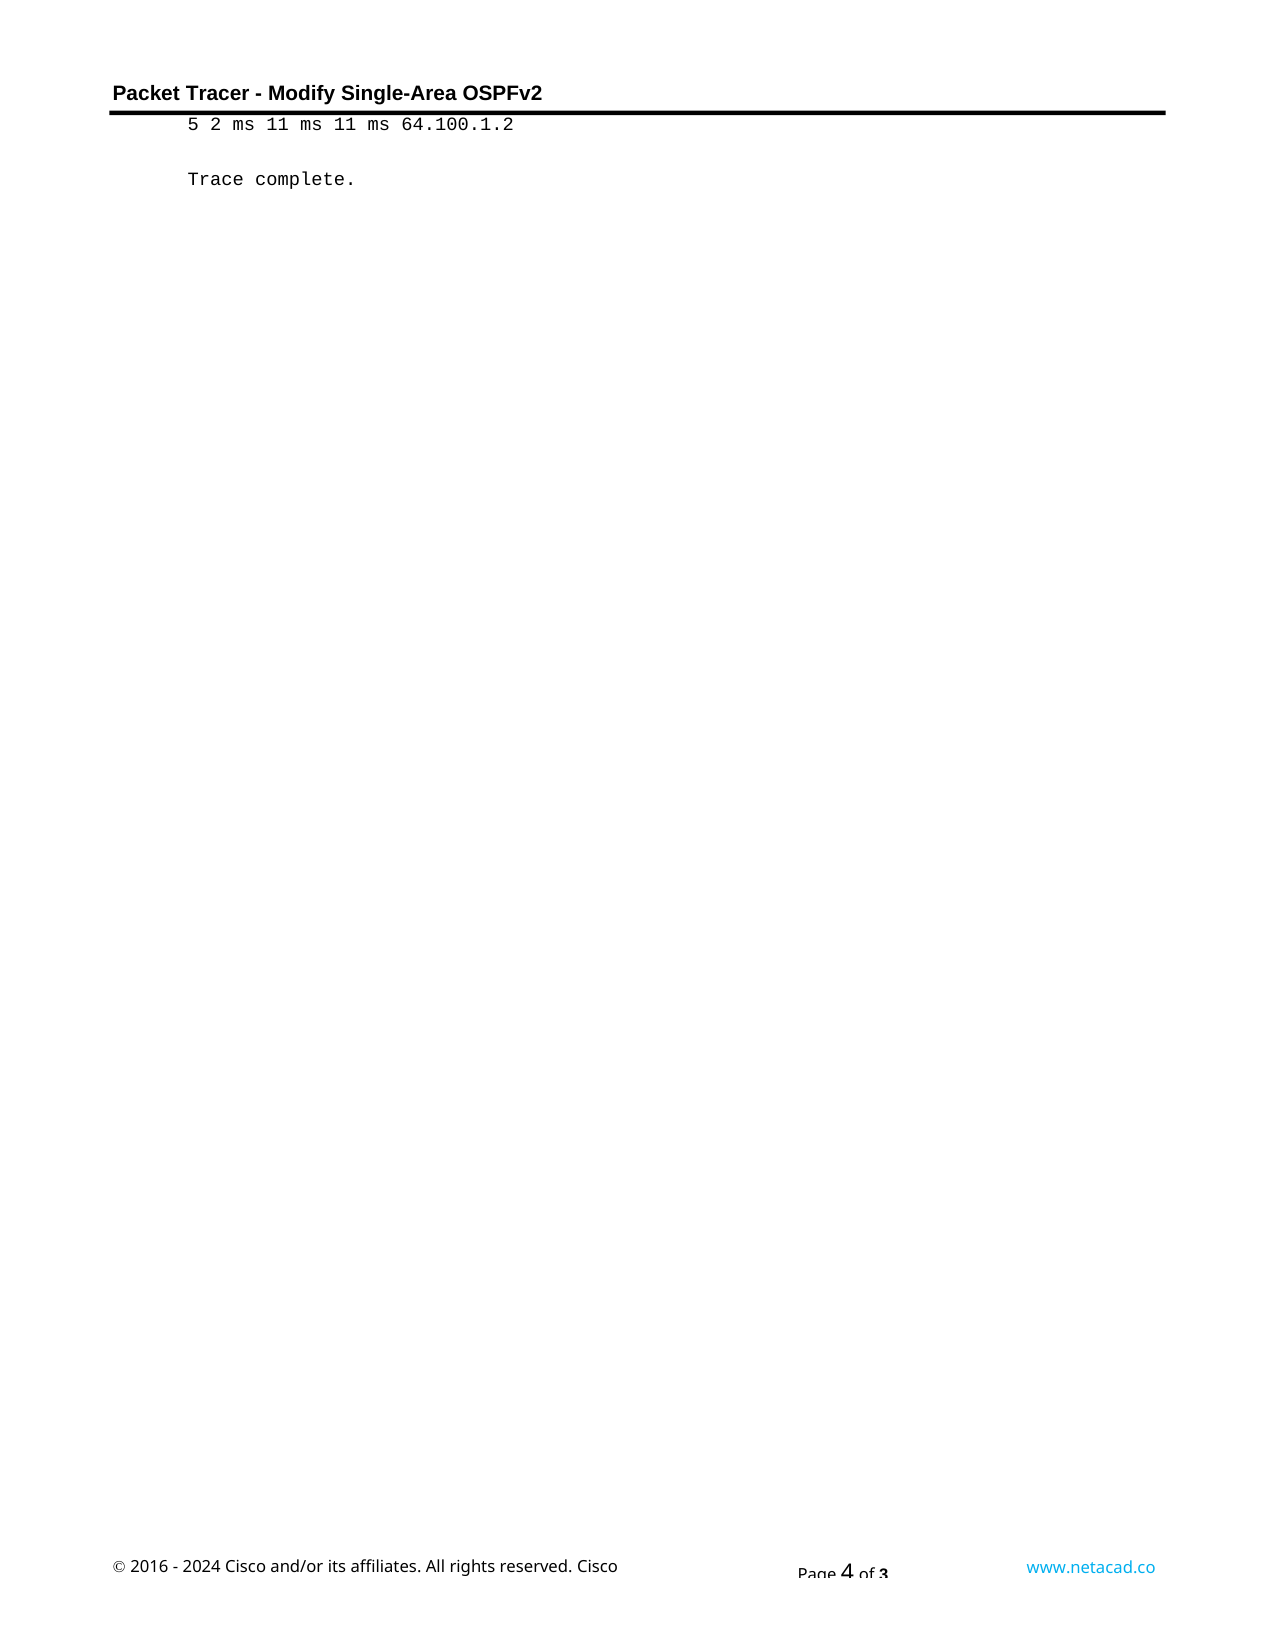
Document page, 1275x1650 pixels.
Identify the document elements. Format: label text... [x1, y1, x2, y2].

text Trace complete. [187, 169, 1171, 191]
text 5 2 ms 11 ms 11 ms 64.100.1.2 [187, 114, 1171, 136]
